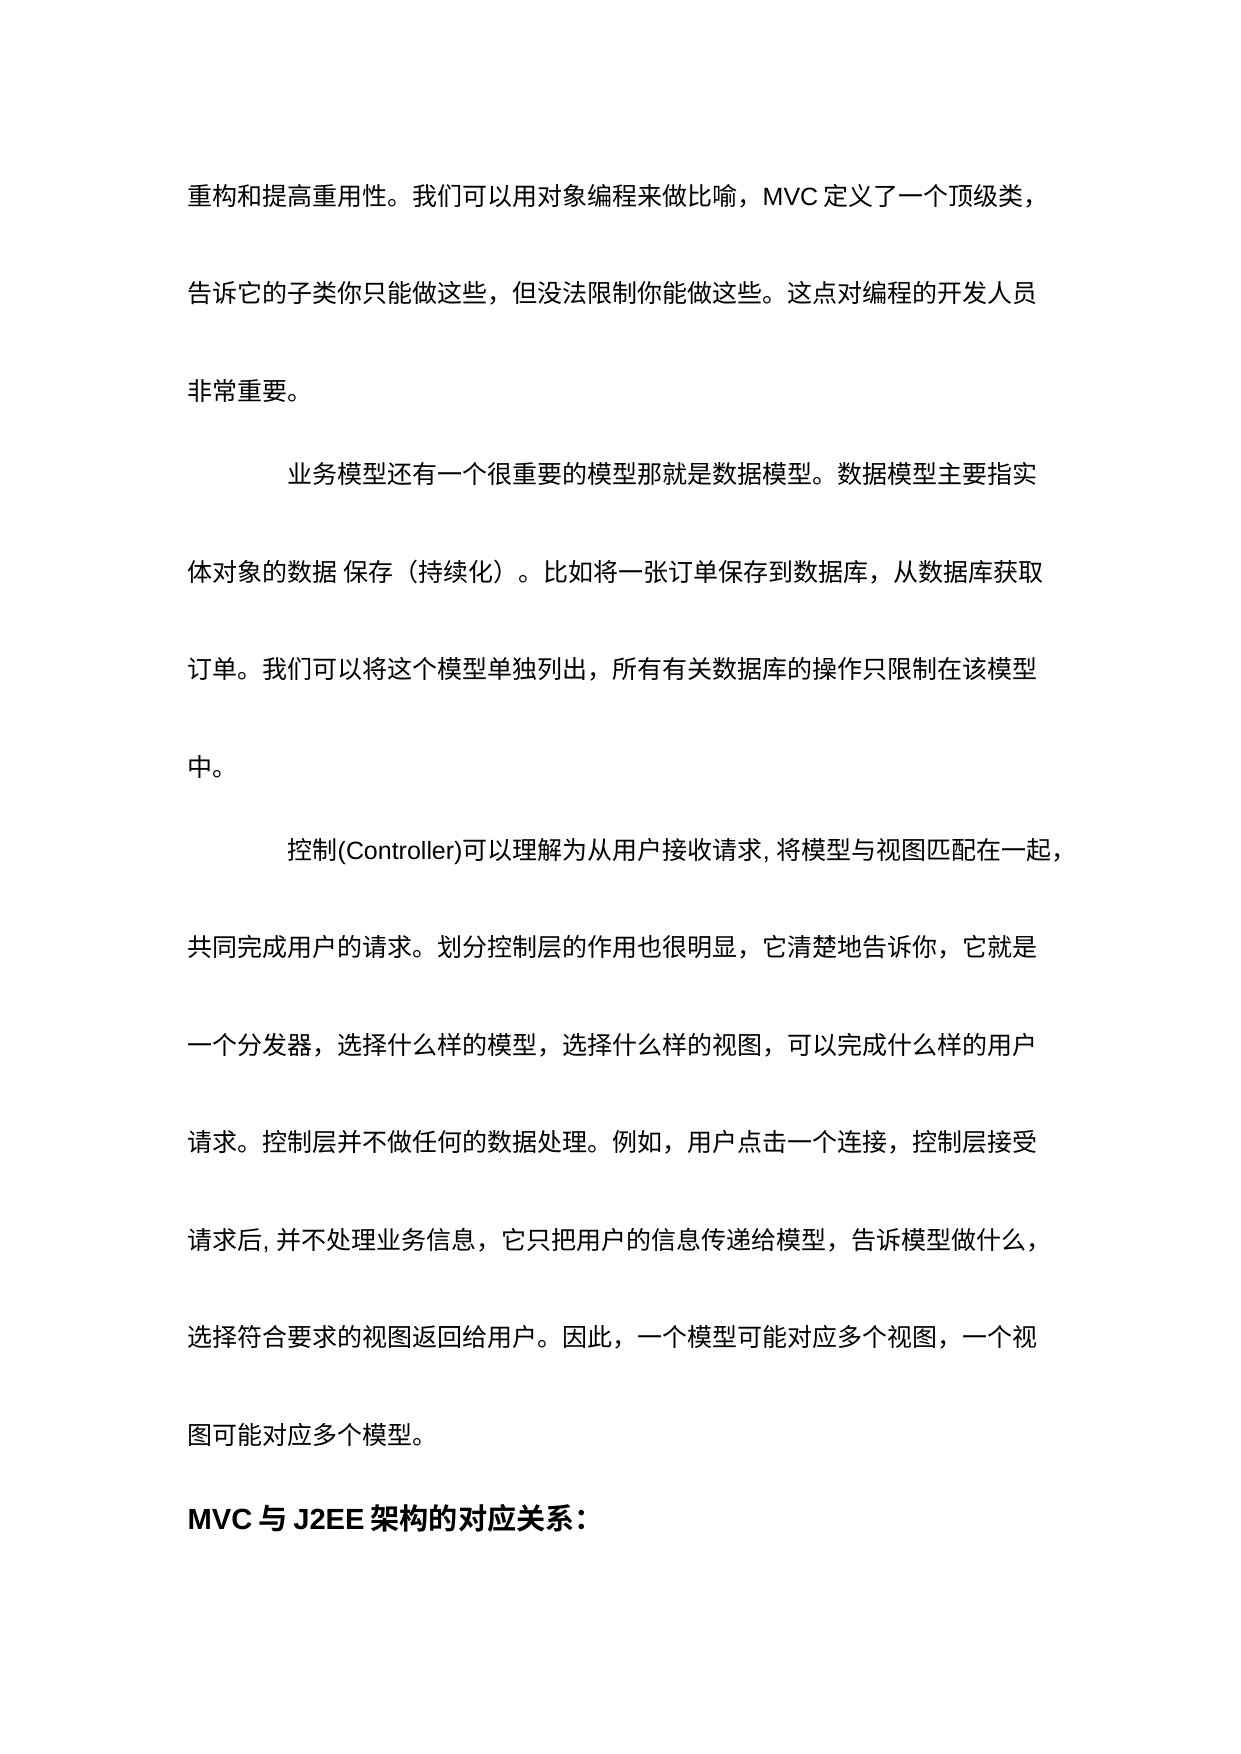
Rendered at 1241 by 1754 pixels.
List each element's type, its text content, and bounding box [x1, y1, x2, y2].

text 业务模型还有一个很重要的模型那就是数据模型。数据模型主要指实体对象的数据 保存（持续化）。比如将一张订单保存到数据库，从数据库获取订单。我们可以将这个模型单独列出，所有有关数据库的操作只限制在该模型中。 [187, 440, 1053, 798]
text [187, 162, 1053, 422]
text MVC与J2EE架构的对应关系： [187, 1484, 1053, 1549]
text 控制(Controller)可以理解为从用户接收请求, 将模型与视图匹配在一起，共同完成用户的请求。划分控制层的作用也很明显，它清楚地告诉你，它就是一个分发器，选择什么样的模型，选择什么样的视图，可以完成什么样的用户请求。控制层并不做任何的数据处理。例如，用户点击一个连接，控制层接受请求后, 并不处理业务信息，它只把用户的信息传递给模型，告诉模型做什么，选择符合要求的视图返回给用户。因此，一个模型可能对应多个视图，一个视图可能对应多个模型。 [187, 816, 1053, 1466]
